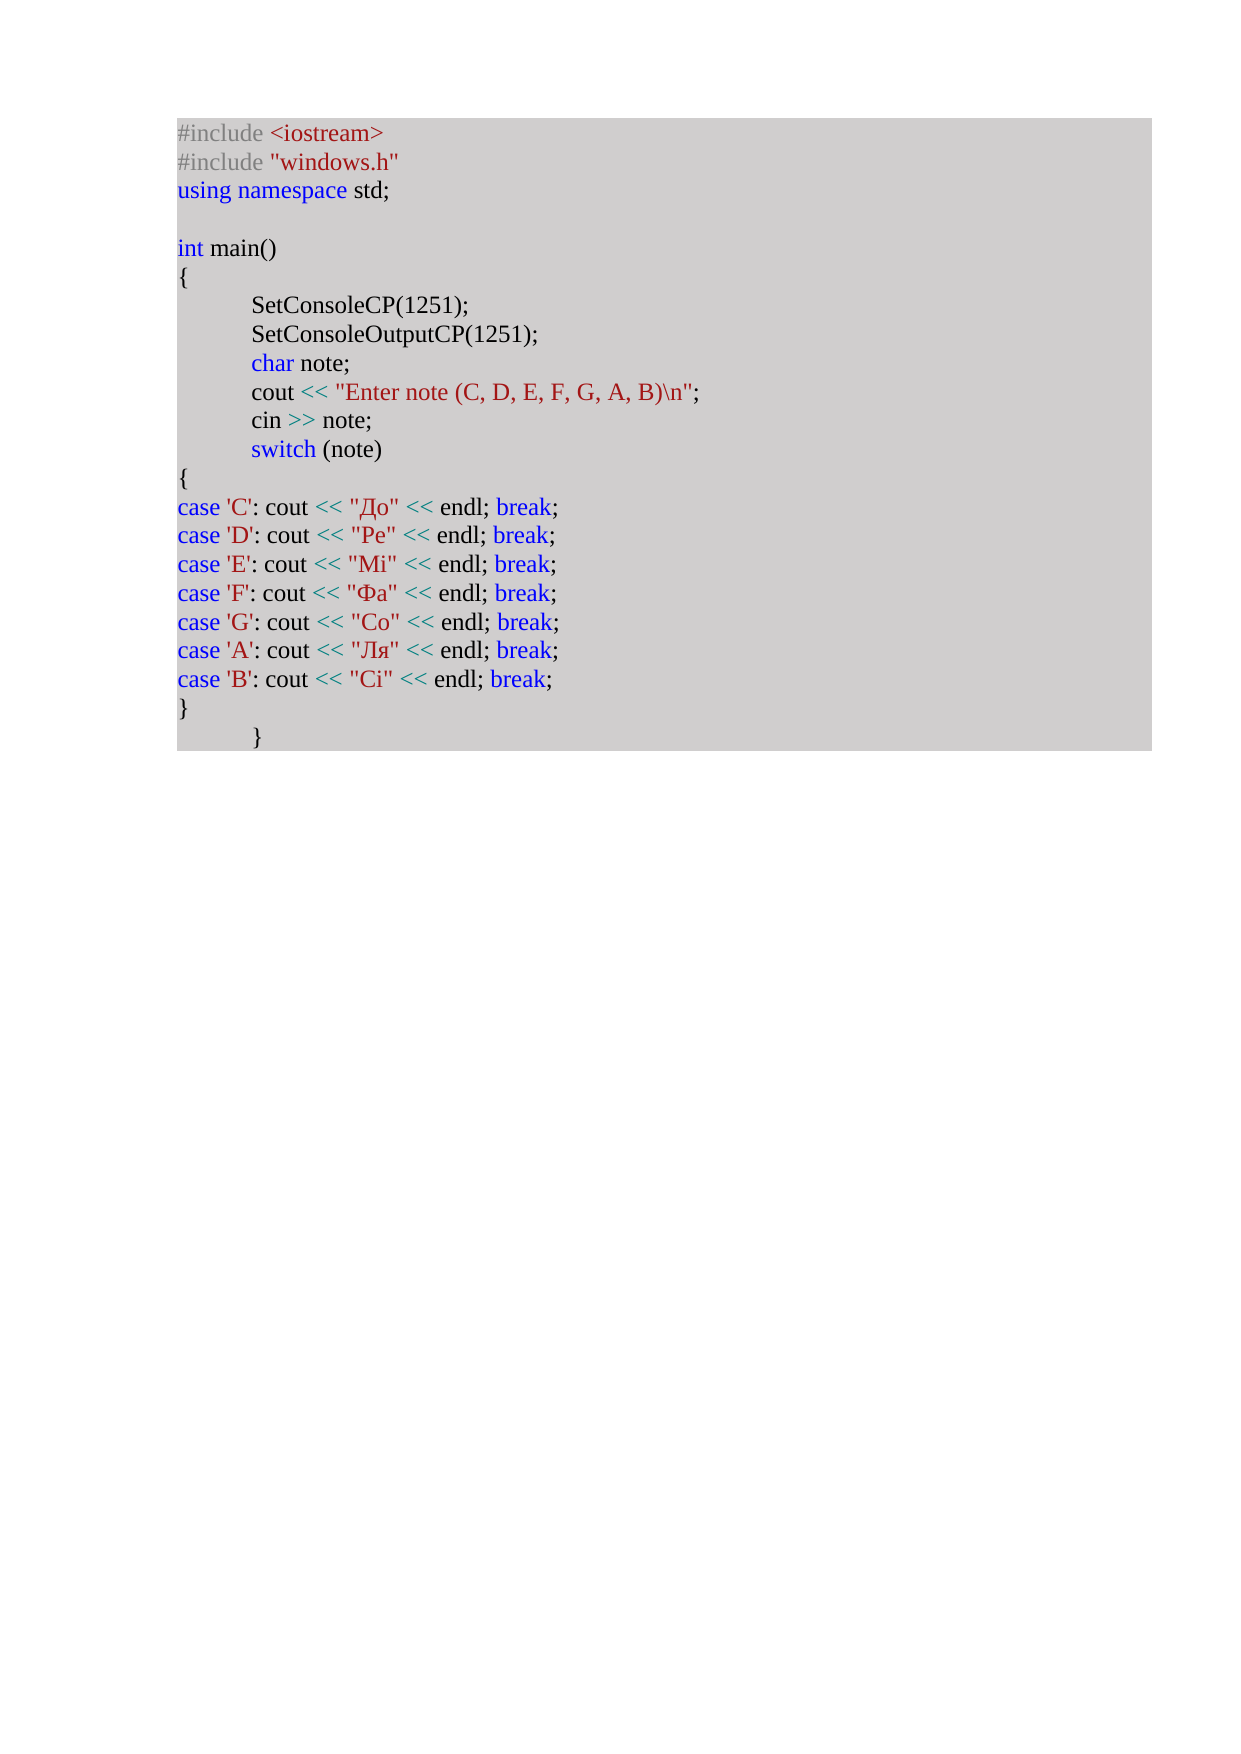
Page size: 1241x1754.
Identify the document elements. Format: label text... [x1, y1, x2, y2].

text } [177, 693, 1152, 722]
text cin >> note; [177, 406, 1152, 434]
text char note; [177, 348, 1152, 377]
text SetConsoleCP(1251); [177, 291, 1152, 319]
text { [177, 463, 1152, 492]
text SetConsoleOutputCP(1251); [177, 319, 1152, 348]
text using namespace std; [177, 176, 1152, 204]
text case 'F': cout << "Фа" << endl; break; [177, 578, 1152, 607]
text case 'E': cout << "Мі" << endl; break; [177, 549, 1152, 578]
text case 'D': cout << "Ре" << endl; break; [177, 521, 1152, 549]
text case 'C': cout << "До" << endl; break; [177, 492, 1152, 521]
text cout << "Enter note (C, D, E, F, G, A, B)\n"; [177, 377, 1152, 406]
text int main() [177, 233, 1152, 262]
text { [177, 262, 1152, 291]
text switch (note) [177, 434, 1152, 463]
text case 'A': cout << "Ля" << endl; break; [177, 636, 1152, 664]
text #include "windows.h" [177, 147, 1152, 176]
text #include <iostream> [177, 118, 1152, 147]
text case 'B': cout << "Сі" << endl; break; [177, 664, 1152, 693]
text } [177, 722, 1152, 751]
text case 'G': cout << "Со" << endl; break; [177, 607, 1152, 636]
